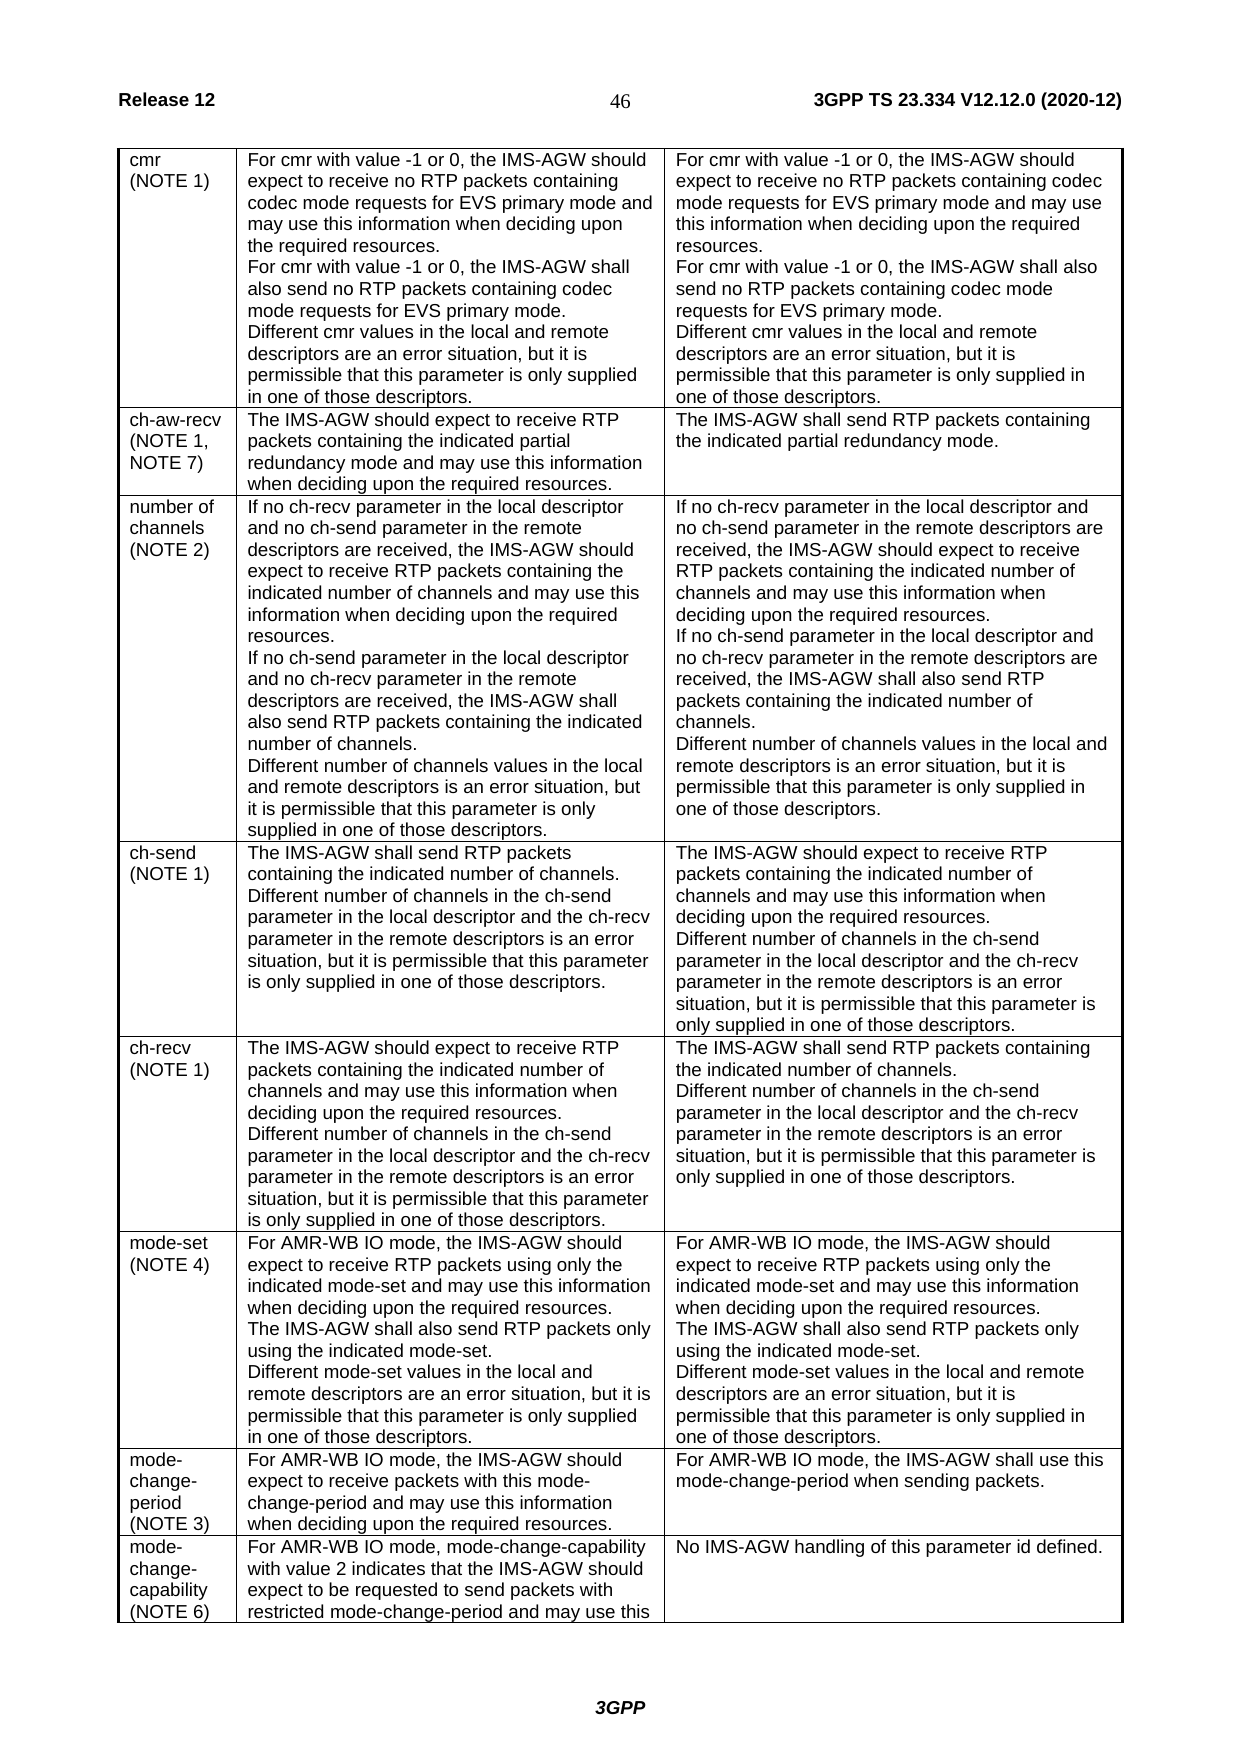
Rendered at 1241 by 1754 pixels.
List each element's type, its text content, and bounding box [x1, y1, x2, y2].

table_cell ch-recv (NOTE 1) [120, 1037, 236, 1231]
table_cell If no ch-recv parameter in the local descriptor and no ch-send parameter in the remote descriptors are received, the IMS-AGW should expect to receive RTP packets containing the indicated number of channels and may use this information when deciding upon the required resources. If no ch-send parameter in the local descriptor and no ch-recv parameter in the remote descriptors are received, the IMS-AGW shall also send RTP packets containing the indicated number of channels. Different number of channels values in the local and remote descriptors is an error situation, but it is permissible that this parameter is only supplied in one of those descriptors. [665, 496, 1121, 841]
table_cell cmr (NOTE 1) [120, 149, 236, 407]
table_cell The IMS-AGW should expect to receive RTP packets containing the indicated number of channels and may use this information when deciding upon the required resources. Different number of channels in the ch-send parameter in the local descriptor and the ch-recv parameter in the remote descriptors is an error situation, but it is permissible that this parameter is only supplied in one of those descriptors. [237, 1037, 664, 1231]
table_cell The IMS-AGW shall send RTP packets containing the indicated partial redundancy mode. [665, 408, 1121, 494]
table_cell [120, 1536, 236, 1622]
table_cell For AMR-WB IO mode, the IMS-AGW shall use this mode-change-period when sending packets. [665, 1449, 1121, 1535]
table_cell ch-send (NOTE 1) [120, 842, 236, 1036]
table_cell number of channels (NOTE 2) [120, 496, 236, 841]
table_cell mode-change-period (NOTE 3) [120, 1449, 236, 1535]
table_cell ch-aw-recv (NOTE 1, NOTE 7) [120, 408, 236, 494]
table_cell For AMR-WB IO mode, the IMS-AGW should expect to receive RTP packets using only the indicated mode-set and may use this information when deciding upon the required resources. The IMS-AGW shall also send RTP packets only using the indicated mode-set. Different mode-set values in the local and remote descriptors are an error situation, but it is permissible that this parameter is only supplied in one of those descriptors. [665, 1232, 1121, 1447]
table_cell mode-set (NOTE 4) [120, 1232, 236, 1447]
table_cell The IMS-AGW should expect to receive RTP packets containing the indicated number of channels and may use this information when deciding upon the required resources. Different number of channels in the ch-send parameter in the local descriptor and the ch-recv parameter in the remote descriptors is an error situation, but it is permissible that this parameter is only supplied in one of those descriptors. [665, 842, 1121, 1036]
table_cell The IMS-AGW should expect to receive RTP packets containing the indicated partial redundancy mode and may use this information when deciding upon the required resources. [237, 408, 664, 494]
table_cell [237, 1536, 664, 1622]
table_cell If no ch-recv parameter in the local descriptor and no ch-send parameter in the remote descriptors are received, the IMS-AGW should expect to receive RTP packets containing the indicated number of channels and may use this information when deciding upon the required resources. If no ch-send parameter in the local descriptor and no ch-recv parameter in the remote descriptors are received, the IMS-AGW shall also send RTP packets containing the indicated number of channels. Different number of channels values in the local and remote descriptors is an error situation, but it is permissible that this parameter is only supplied in one of those descriptors. [237, 496, 664, 841]
table_cell For AMR-WB IO mode, the IMS-AGW should expect to receive RTP packets using only the indicated mode-set and may use this information when deciding upon the required resources. The IMS-AGW shall also send RTP packets only using the indicated mode-set. Different mode-set values in the local and remote descriptors are an error situation, but it is permissible that this parameter is only supplied in one of those descriptors. [237, 1232, 664, 1447]
table_cell For cmr with value -1 or 0, the IMS-AGW should expect to receive no RTP packets containing codec mode requests for EVS primary mode and may use this information when deciding upon the required resources. For cmr with value -1 or 0, the IMS-AGW shall also send no RTP packets containing codec mode requests for EVS primary mode. Different cmr values in the local and remote descriptors are an error situation, but it is permissible that this parameter is only supplied in one of those descriptors. [665, 149, 1121, 407]
table_cell For AMR-WB IO mode, the IMS-AGW should expect to receive packets with this mode-change-period and may use this information when deciding upon the required resources. [237, 1449, 664, 1535]
table_cell The IMS-AGW shall send RTP packets containing the indicated number of channels. Different number of channels in the ch-send parameter in the local descriptor and the ch-recv parameter in the remote descriptors is an error situation, but it is permissible that this parameter is only supplied in one of those descriptors. [665, 1037, 1121, 1231]
table_cell The IMS-AGW shall send RTP packets containing the indicated number of channels. Different number of channels in the ch-send parameter in the local descriptor and the ch-recv parameter in the remote descriptors is an error situation, but it is permissible that this parameter is only supplied in one of those descriptors. [237, 842, 664, 1036]
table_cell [665, 1536, 1121, 1622]
table_cell For cmr with value -1 or 0, the IMS-AGW should expect to receive no RTP packets containing codec mode requests for EVS primary mode and may use this information when deciding upon the required resources. For cmr with value -1 or 0, the IMS-AGW shall also send no RTP packets containing codec mode requests for EVS primary mode. Different cmr values in the local and remote descriptors are an error situation, but it is permissible that this parameter is only supplied in one of those descriptors. [237, 149, 664, 407]
